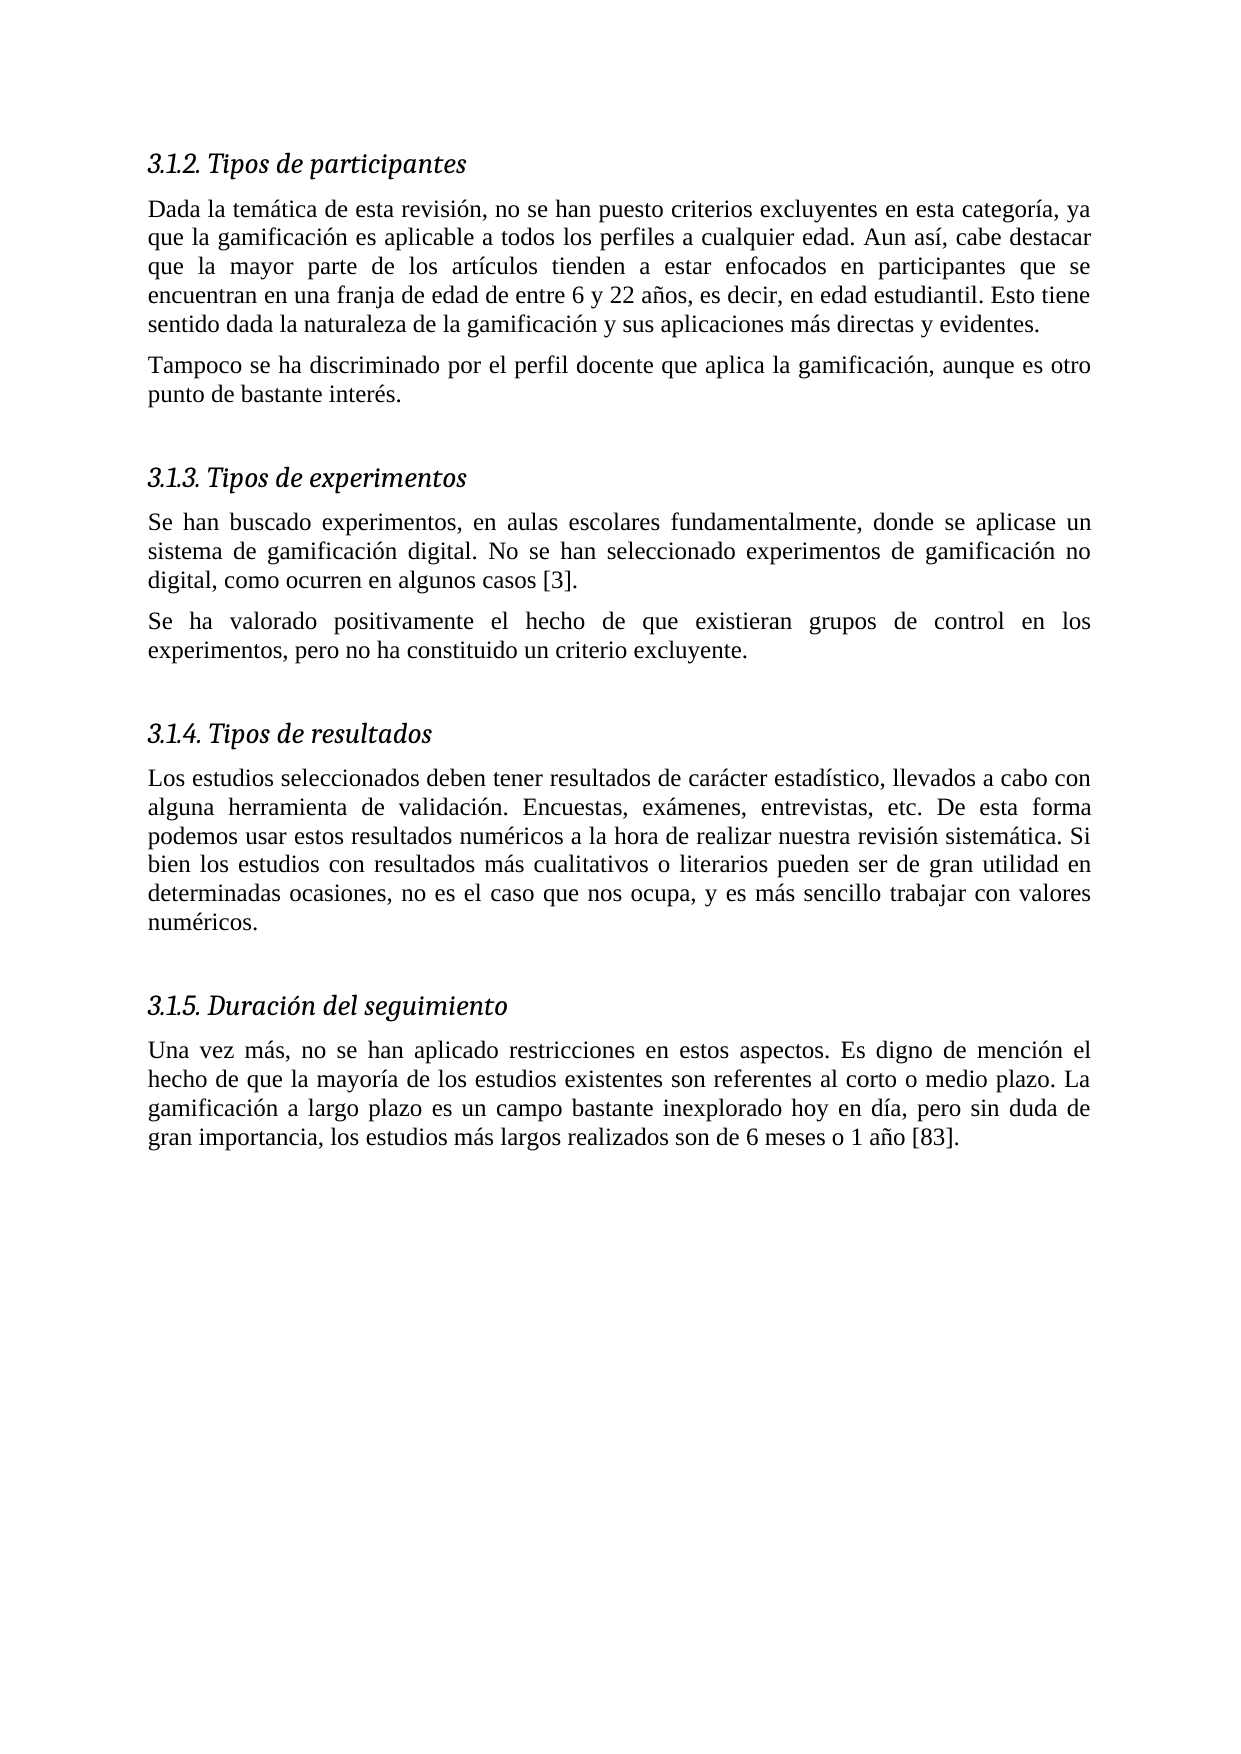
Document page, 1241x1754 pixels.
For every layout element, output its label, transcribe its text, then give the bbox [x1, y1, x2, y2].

text Dada la temática de esta revisión, no se han puesto criterios excluyentes en esta categoría, ya que la gamificación es aplicable a todos los perfiles a cualquier edad. Aun así, cabe destacar que la mayor parte de los artículos tienden a estar enfocados en participantes que se encuentran en una franja de edad de entre 6 y 22 años, es decir, en edad estudiantil. Esto tiene sentido dada la naturaleza de la gamificación y sus aplicaciones más directas y evidentes. [148, 194, 1092, 337]
subtitle 3.1.2. Tipos de participantes [148, 148, 1092, 181]
subtitle 3.1.3. Tipos de experimentos [148, 461, 1092, 495]
text Los estudios seleccionados deben tener resultados de carácter estadístico, llevados a cabo con alguna herramienta de validación. Encuestas, exámenes, entrevistas, etc. De esta forma podemos usar estos resultados numéricos a la hora de realizar nuestra revisión sistemática. Si bien los estudios con resultados más cualitativos o literarios pueden ser de gran utilidad en determinadas ocasiones, no es el caso que nos ocupa, y es más sencillo trabajar con valores numéricos. [148, 763, 1092, 936]
text Se han buscado experimentos, en aulas escolares fundamentalmente, donde se aplicase un sistema de gamificación digital. No se han seleccionado experimentos de gamificación no digital, como ocurren en algunos casos [3]. [148, 507, 1092, 593]
text Se ha valorado positivamente el hecho de que existieran grupos de control en los experimentos, pero no ha constituido un criterio excluyente. [148, 606, 1092, 663]
subtitle 3.1.5. Duración del seguimiento [148, 989, 1092, 1023]
text Tampoco se ha discriminado por el perfil docente que aplica la gamificación, aunque es otro punto de bastante interés. [148, 350, 1092, 407]
text Una vez más, no se han aplicado restricciones en estos aspectos. Es digno de mención el hecho de que la mayoría de los estudios existentes son referentes al corto o medio plazo. La gamificación a largo plazo es un campo bastante inexplorado hoy en día, pero sin duda de gran importancia, los estudios más largos realizados son de 6 meses o 1 año [83]. [148, 1036, 1092, 1151]
subtitle 3.1.4. Tipos de resultados [148, 717, 1092, 751]
